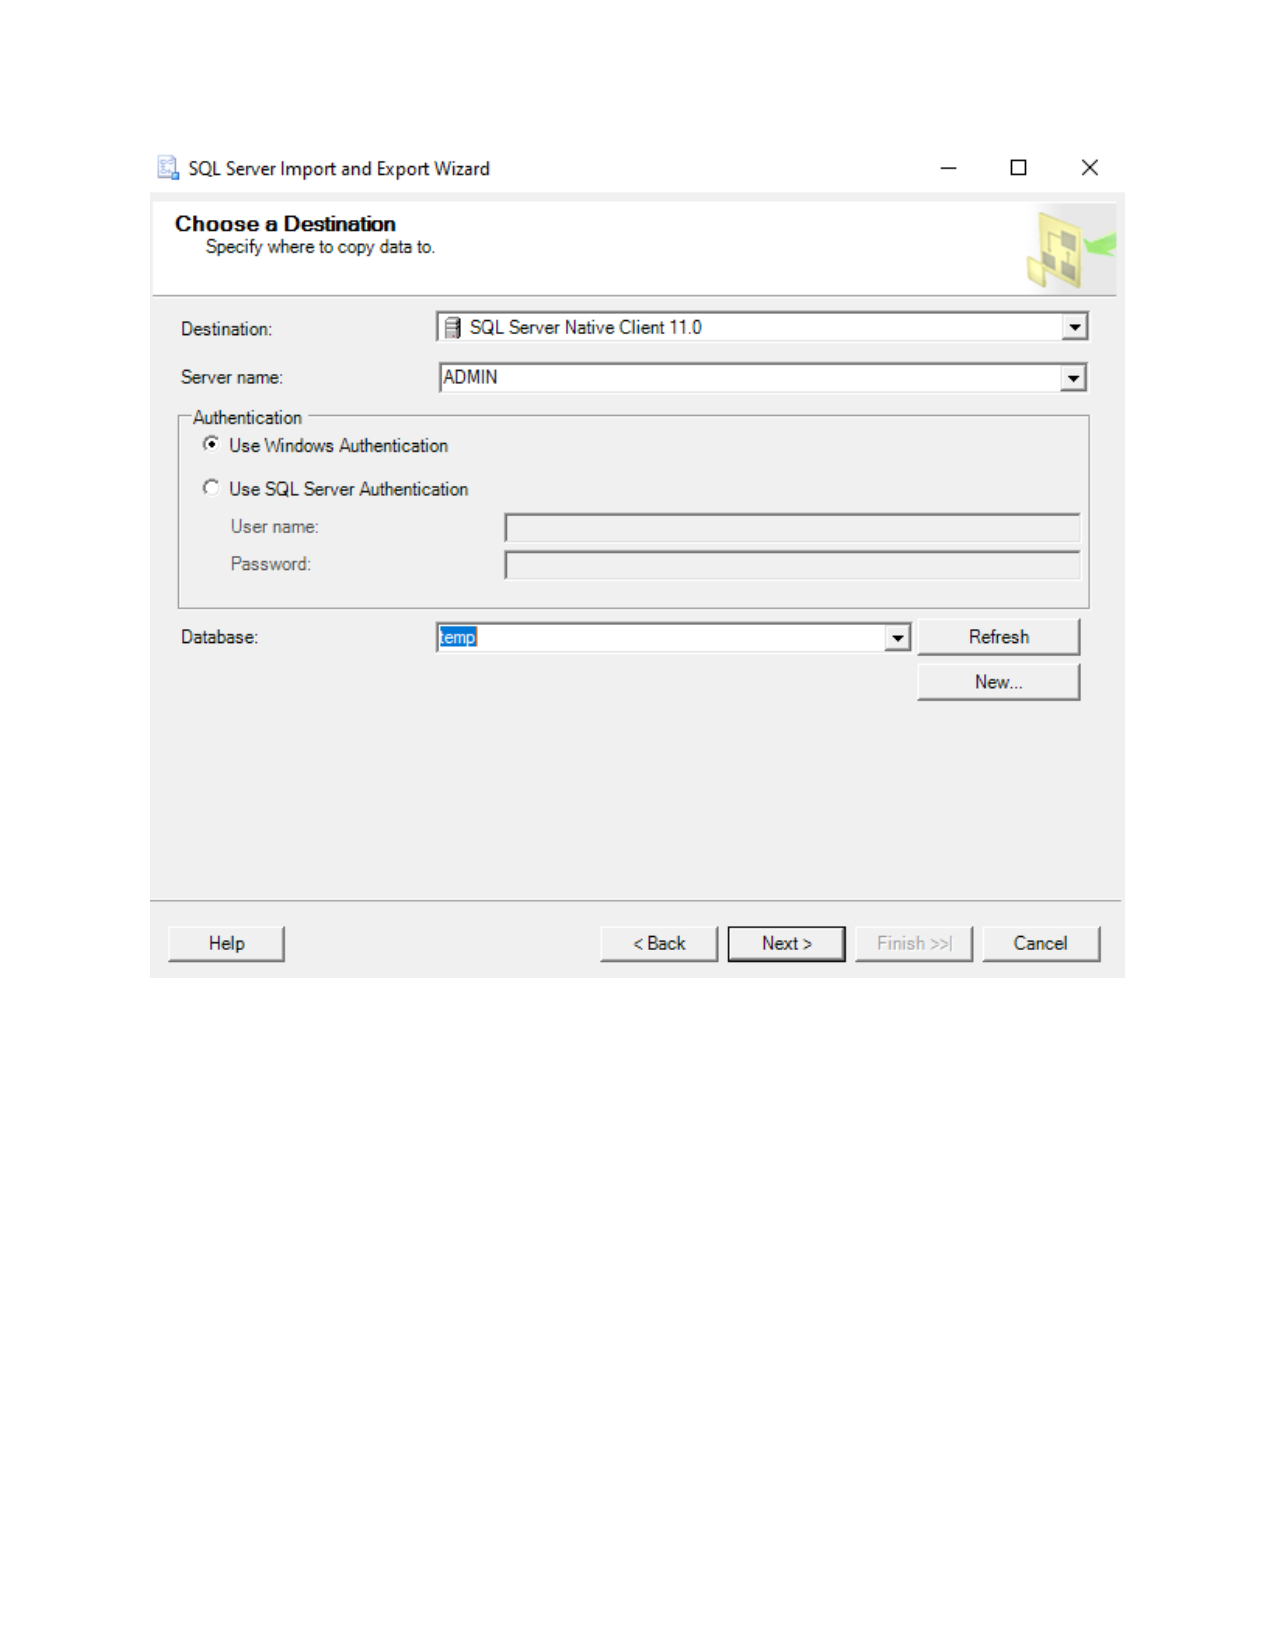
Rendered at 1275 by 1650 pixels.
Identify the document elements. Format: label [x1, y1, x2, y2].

picture [150, 150, 1125, 978]
